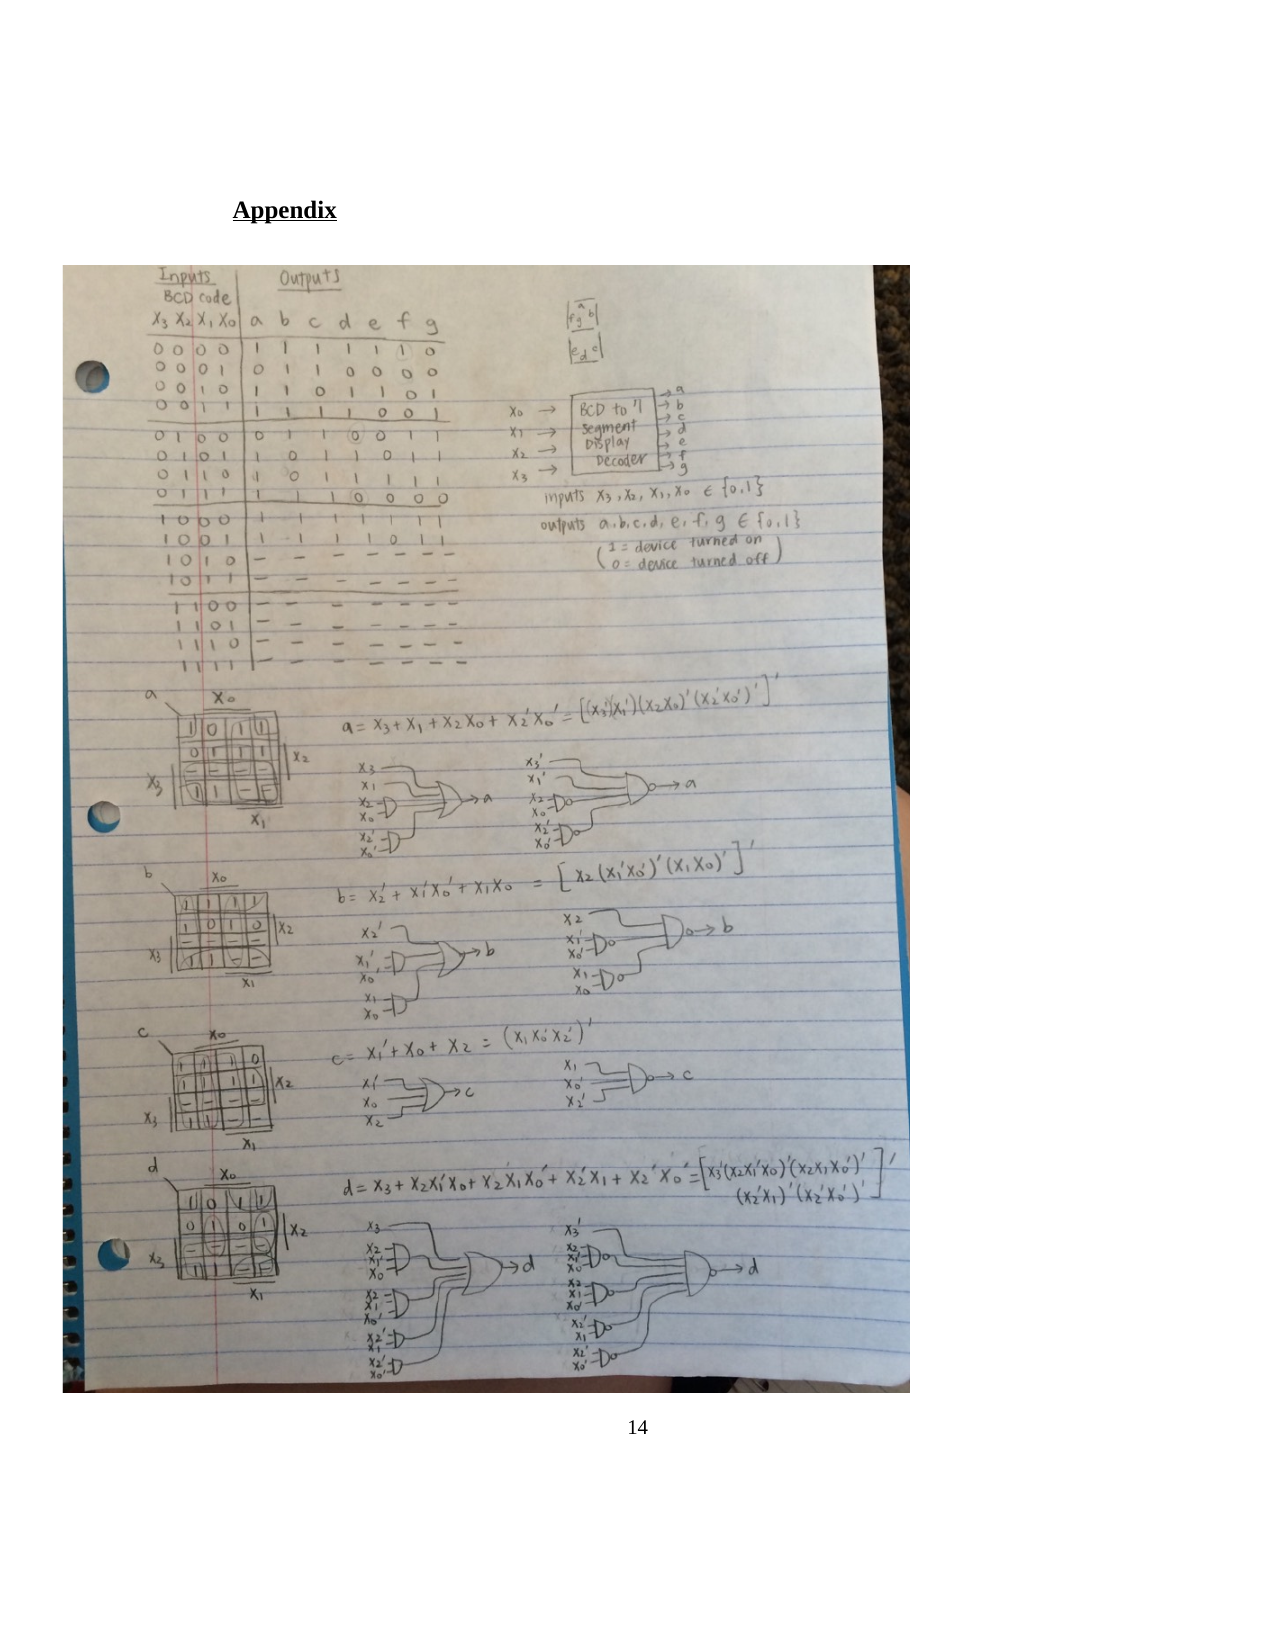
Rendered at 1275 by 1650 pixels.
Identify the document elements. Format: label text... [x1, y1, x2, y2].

picture [63, 266, 910, 1393]
text Appendix [232, 195, 1044, 224]
